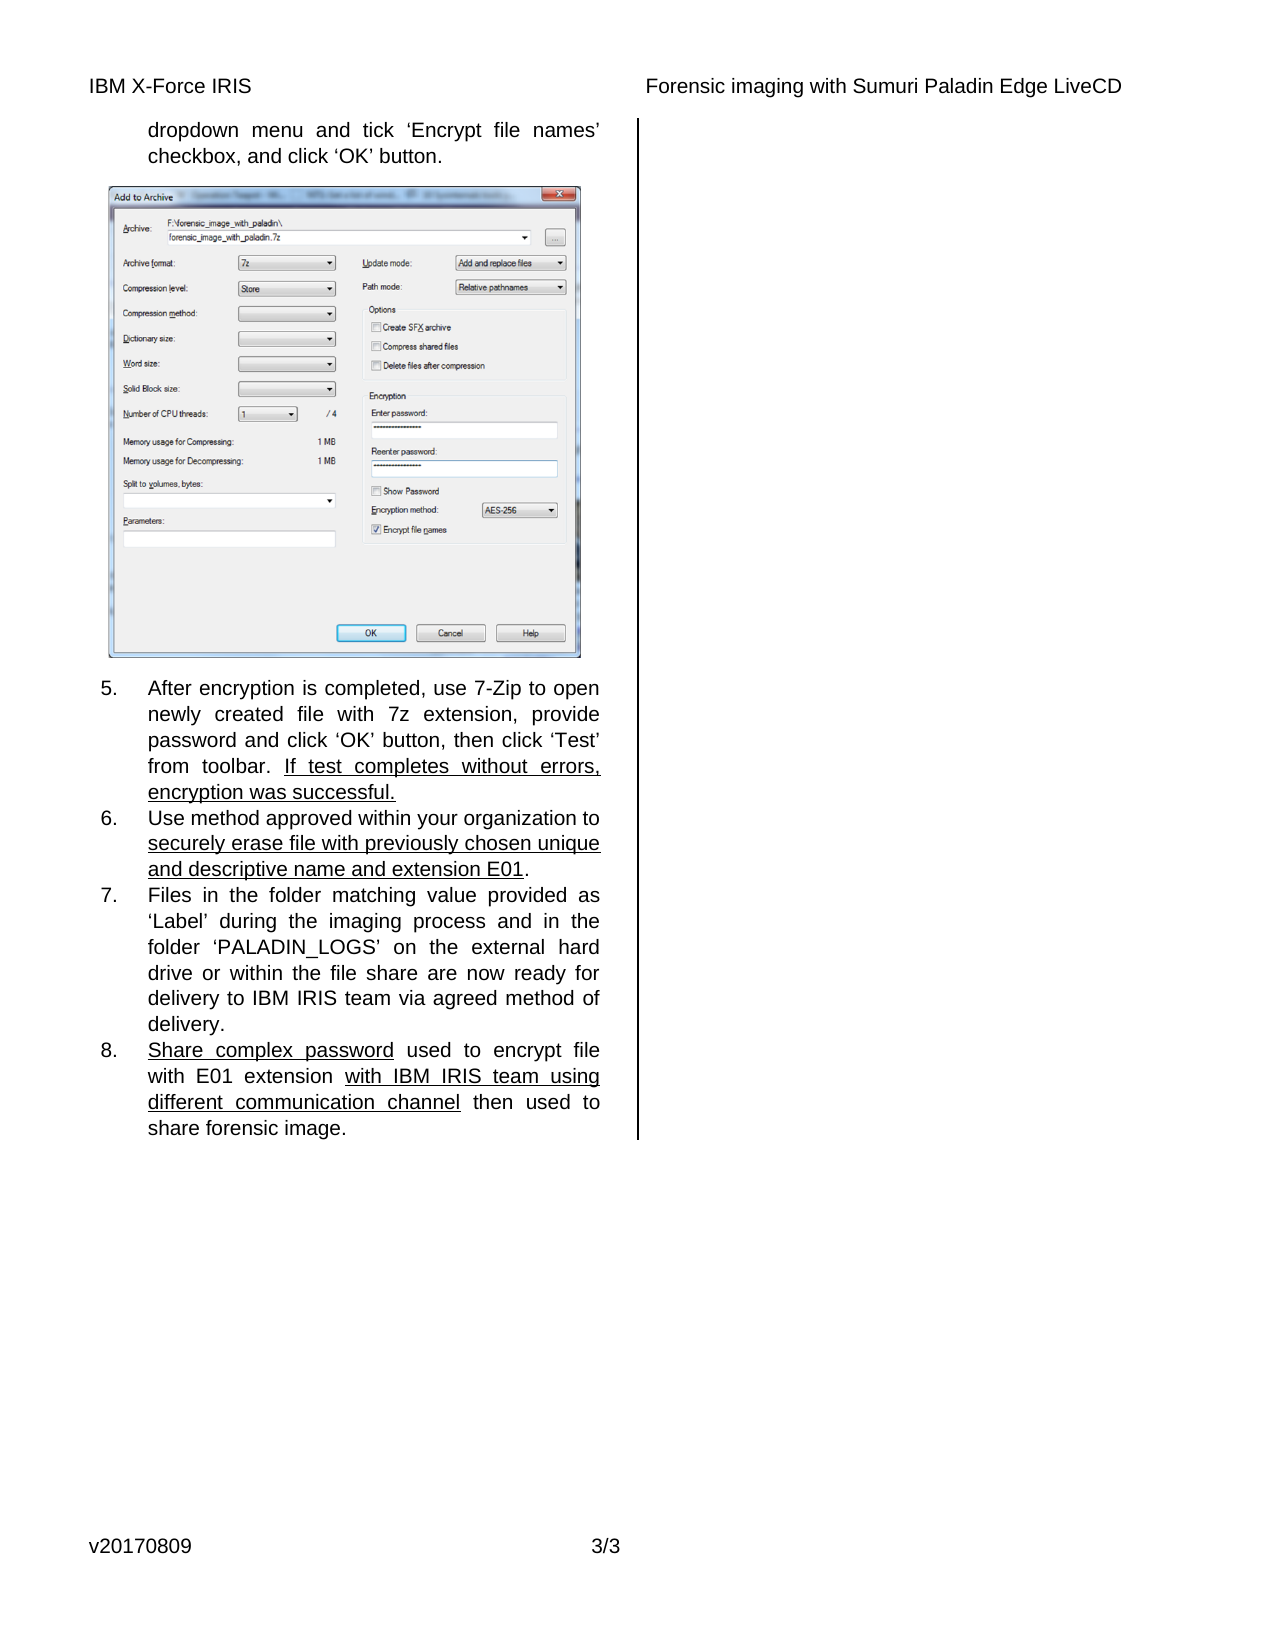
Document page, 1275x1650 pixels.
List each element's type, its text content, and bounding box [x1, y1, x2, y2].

list After encryption is completed, use 7-Zip to open newly created file with 7z extension, provide password and click ‘OK’ button, then click ‘Test’ from toolbar. If test completes without errors, encryption was successful. [100, 676, 601, 803]
picture [108, 186, 581, 658]
list Share complex password used to encrypt file with E01 extension with IBM IRIS team using different communication channel then used to share forensic image. [100, 1038, 601, 1139]
list Files in the folder matching value provided as ‘Label’ during the imaging process and in the folder ‘PALADIN_LOGS’ on the external hard drive or within the file share are now ready for delivery to IBM IRIS team via agreed method of delivery. [100, 883, 601, 1036]
list Use method approved within your organization to securely erase file with previously chosen unique and descriptive name and extension E01. [100, 805, 601, 881]
